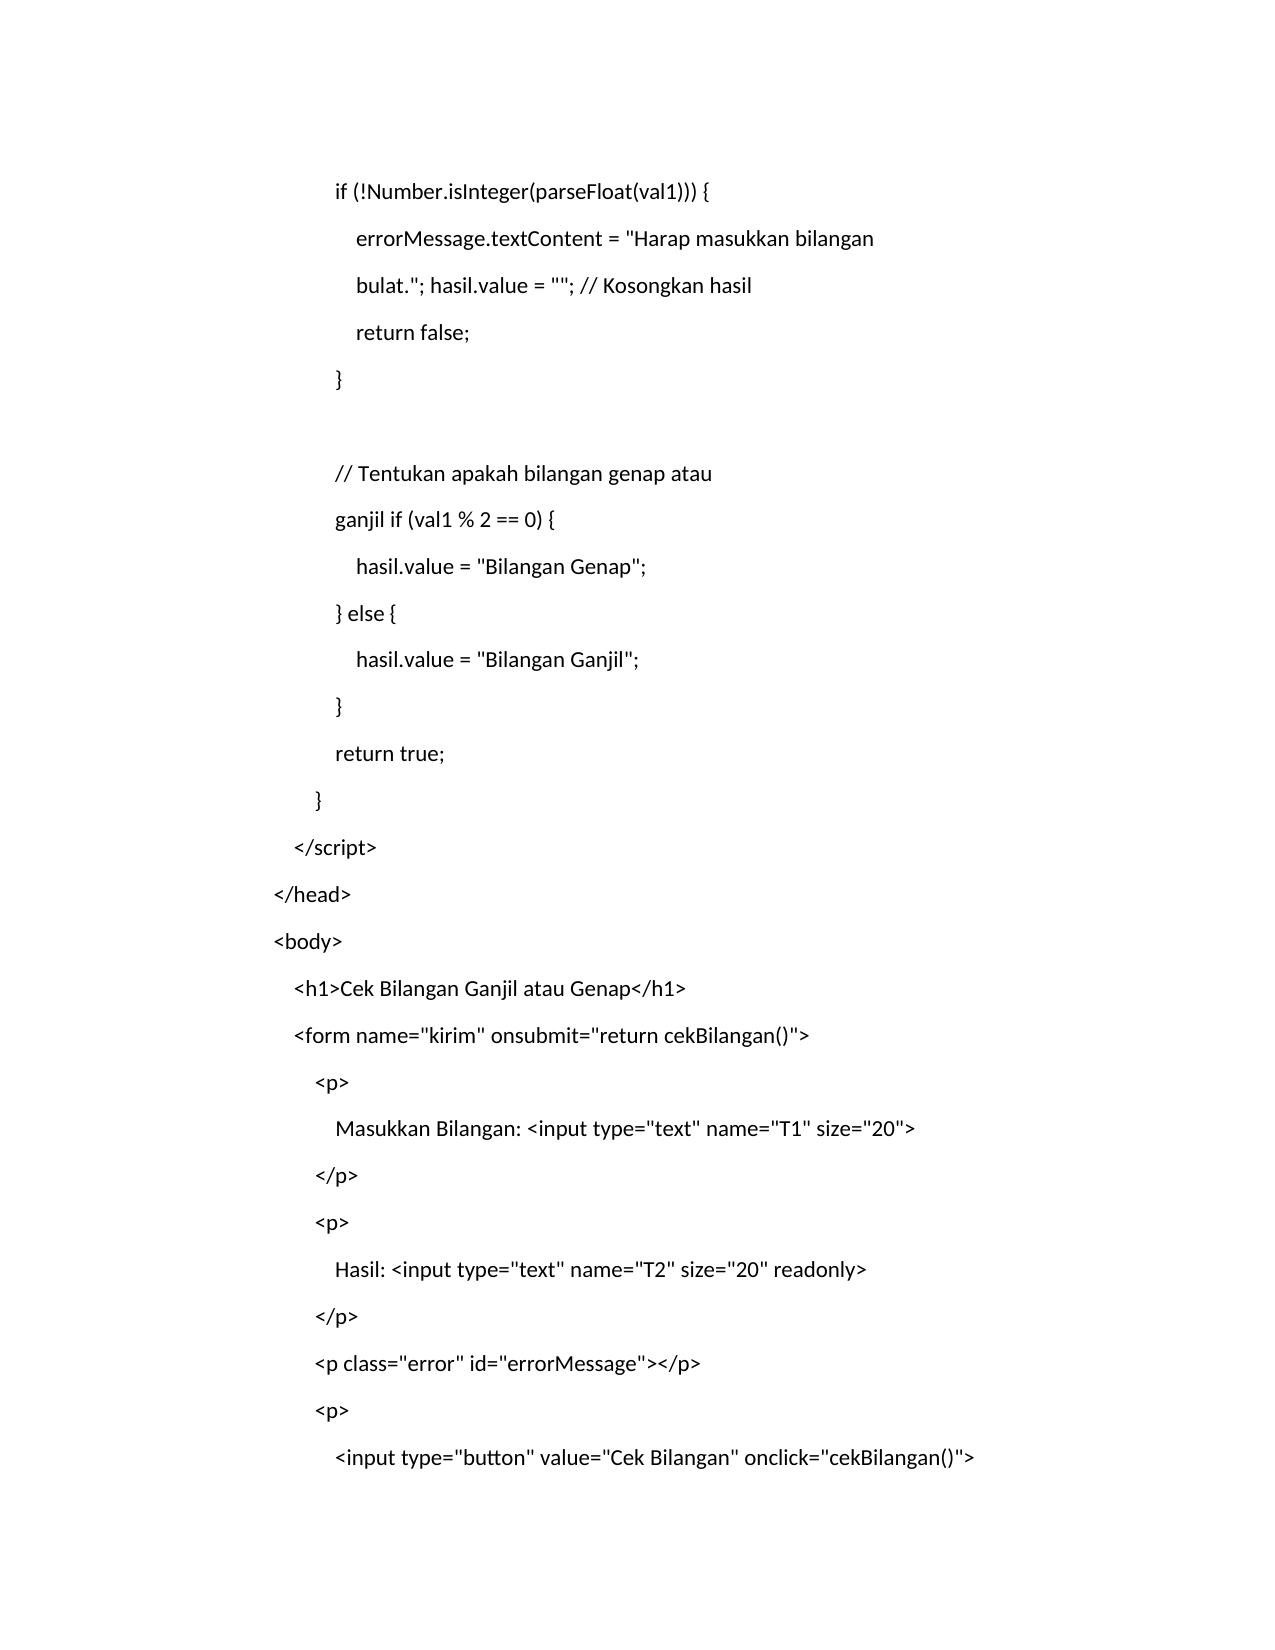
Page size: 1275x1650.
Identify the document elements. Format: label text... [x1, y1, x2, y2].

text <h1>Cek Bilangan Ganjil atau Genap</h1> [294, 974, 1183, 1002]
text <form name="kirim" onsubmit="return cekBilangan()"> [294, 1021, 1183, 1049]
text <p> [162, 1396, 349, 1424]
text errorMessage.textContent = "Harap masukkan bilangan bulat."; hasil.value = ""; // Kosongkan hasil [356, 224, 945, 299]
text hasil.value = "Bilangan Genap"; [356, 552, 1183, 580]
text if (!Number.isInteger(parseFloat(val1))) { [335, 177, 1183, 205]
text </p> [162, 1161, 358, 1189]
text <p> [162, 1068, 349, 1096]
text return true; [335, 739, 1183, 767]
text Hasil: <input type="text" name="T2" size="20" readonly> [335, 1255, 1183, 1283]
text } [314, 786, 1183, 814]
text } [335, 365, 1183, 393]
text </p> [162, 1302, 358, 1330]
text <body> [162, 927, 343, 955]
text hasil.value = "Bilangan Ganjil"; [356, 646, 1183, 674]
text Masukkan Bilangan: <input type="text" name="T1" size="20"> [335, 1114, 1183, 1143]
text return false; [356, 318, 1183, 346]
text <input type="button" value="Cek Bilangan" onclick="cekBilangan()"> [335, 1443, 1183, 1471]
text // Tentukan apakah bilangan genap atau ganjil if (val1 % 2 == 0) { [335, 459, 763, 533]
text </script> [294, 833, 1183, 861]
text <p class="error" id="errorMessage"></p> [314, 1349, 1183, 1377]
text } [335, 692, 1183, 721]
text <p> [162, 1208, 349, 1236]
text </head> [162, 880, 351, 908]
text } else { [335, 599, 1183, 627]
